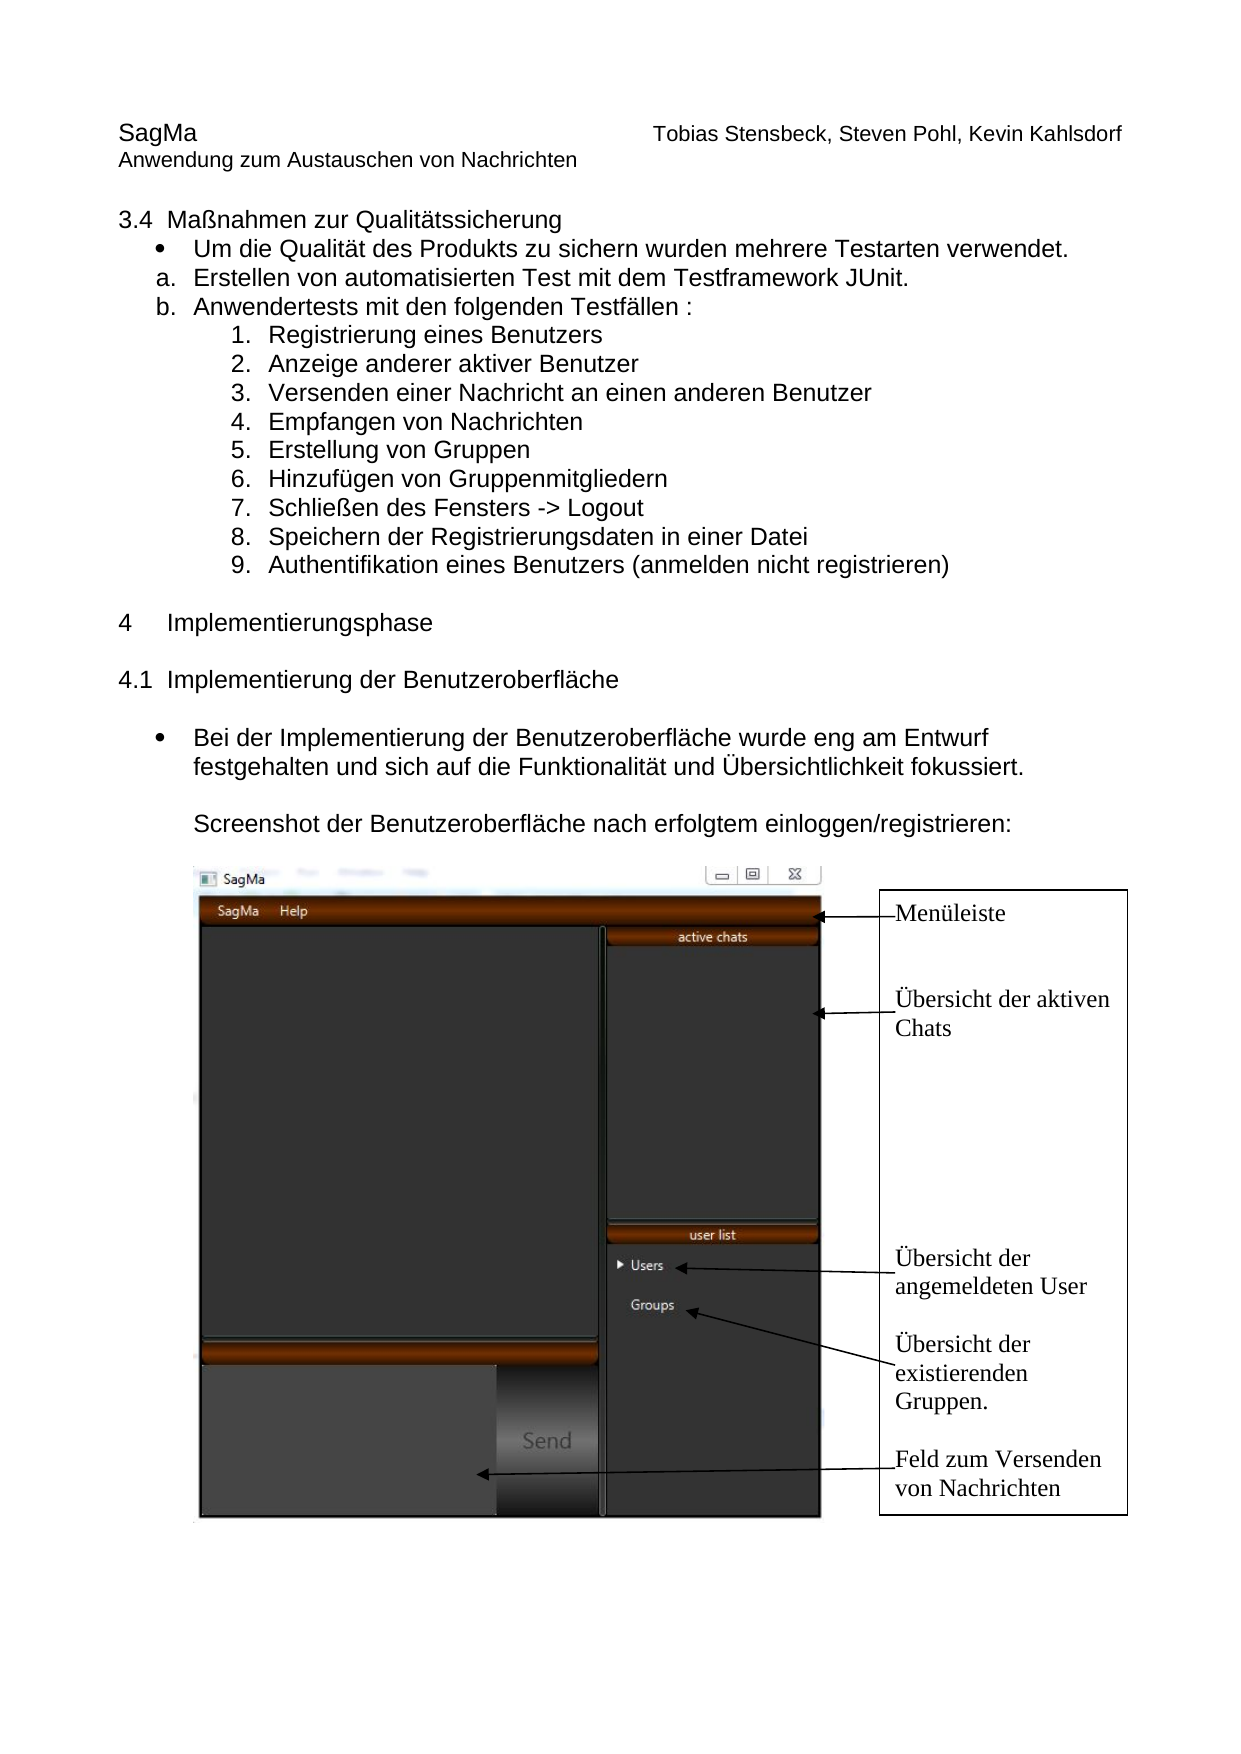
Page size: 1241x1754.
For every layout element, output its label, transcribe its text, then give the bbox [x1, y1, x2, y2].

list Empfangen von Nachrichten [231, 406, 1122, 435]
list Registrierung eines Benutzers [231, 320, 1122, 349]
list Screenshot der Benutzeroberfläche nach erfolgtem einloggen/registrieren: [193, 809, 1122, 838]
list Schließen des Fensters -> Logout [231, 493, 1122, 521]
list Authentifikation eines Benutzers (anmelden nicht registrieren) [231, 550, 1122, 579]
list Anzeige anderer aktiver Benutzer [231, 349, 1122, 378]
list Speichern der Registrierungsdaten in einer Datei [231, 521, 1122, 550]
list Anwendertests mit den folgenden Testfällen : [156, 291, 1122, 320]
list Versenden einer Nachricht an einen anderen Benutzer [231, 378, 1122, 406]
picture [193, 866, 825, 1523]
list Implementierungsphase [118, 608, 1122, 636]
list Implementierung der Benutzeroberfläche [118, 665, 1122, 694]
list Erstellung von Gruppen [231, 435, 1122, 464]
list Um die Qualität des Produkts zu sichern wurden mehrere Testarten verwendet. [156, 234, 1122, 263]
list Maßnahmen zur Qualitätssicherung [118, 205, 1122, 234]
list Erstellen von automatisierten Test mit dem Testframework JUnit. [156, 263, 1122, 291]
list Bei der Implementierung der Benutzeroberfläche wurde eng am Entwurf festgehalten und sich auf die Funktionalität und Übersichtlichkeit fokussiert. [156, 723, 1122, 780]
list Hinzufügen von Gruppenmitgliedern [231, 464, 1122, 493]
